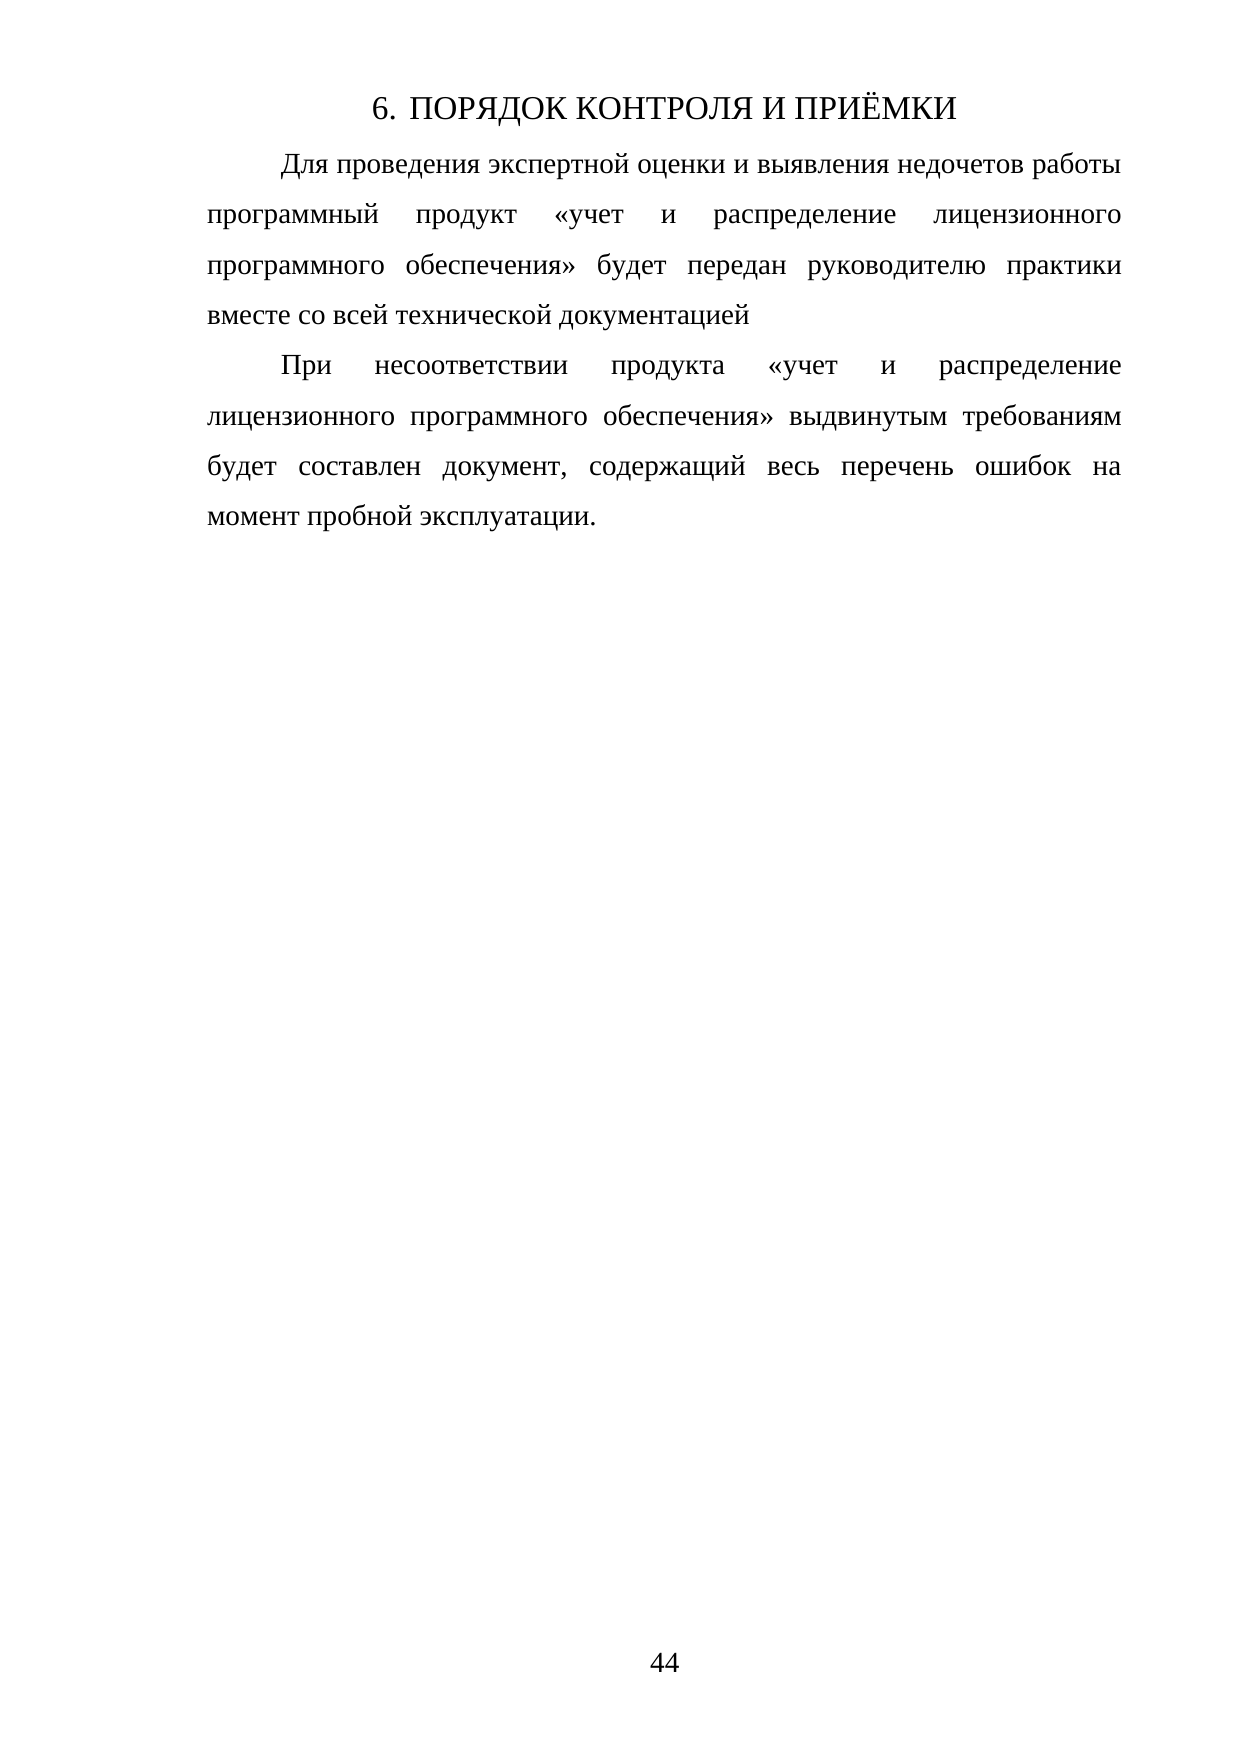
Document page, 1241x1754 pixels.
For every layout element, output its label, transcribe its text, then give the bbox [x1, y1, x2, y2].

list При несоответствии продукта «учет и распределение лицензионного программного обеспечения» выдвинутым требованиям будет составлен документ, содержащий весь перечень ошибок на момент пробной эксплуатации. [207, 347, 1122, 532]
list ПОРЯДОК КОНТРОЛЯ И ПРИЁМКИ [207, 89, 1122, 127]
list Для проведения экспертной оценки и выявления недочетов работы программный продукт «учет и распределение лицензионного программного обеспечения» будет передан руководителю практики вместе со всей технической документацией [207, 146, 1122, 331]
